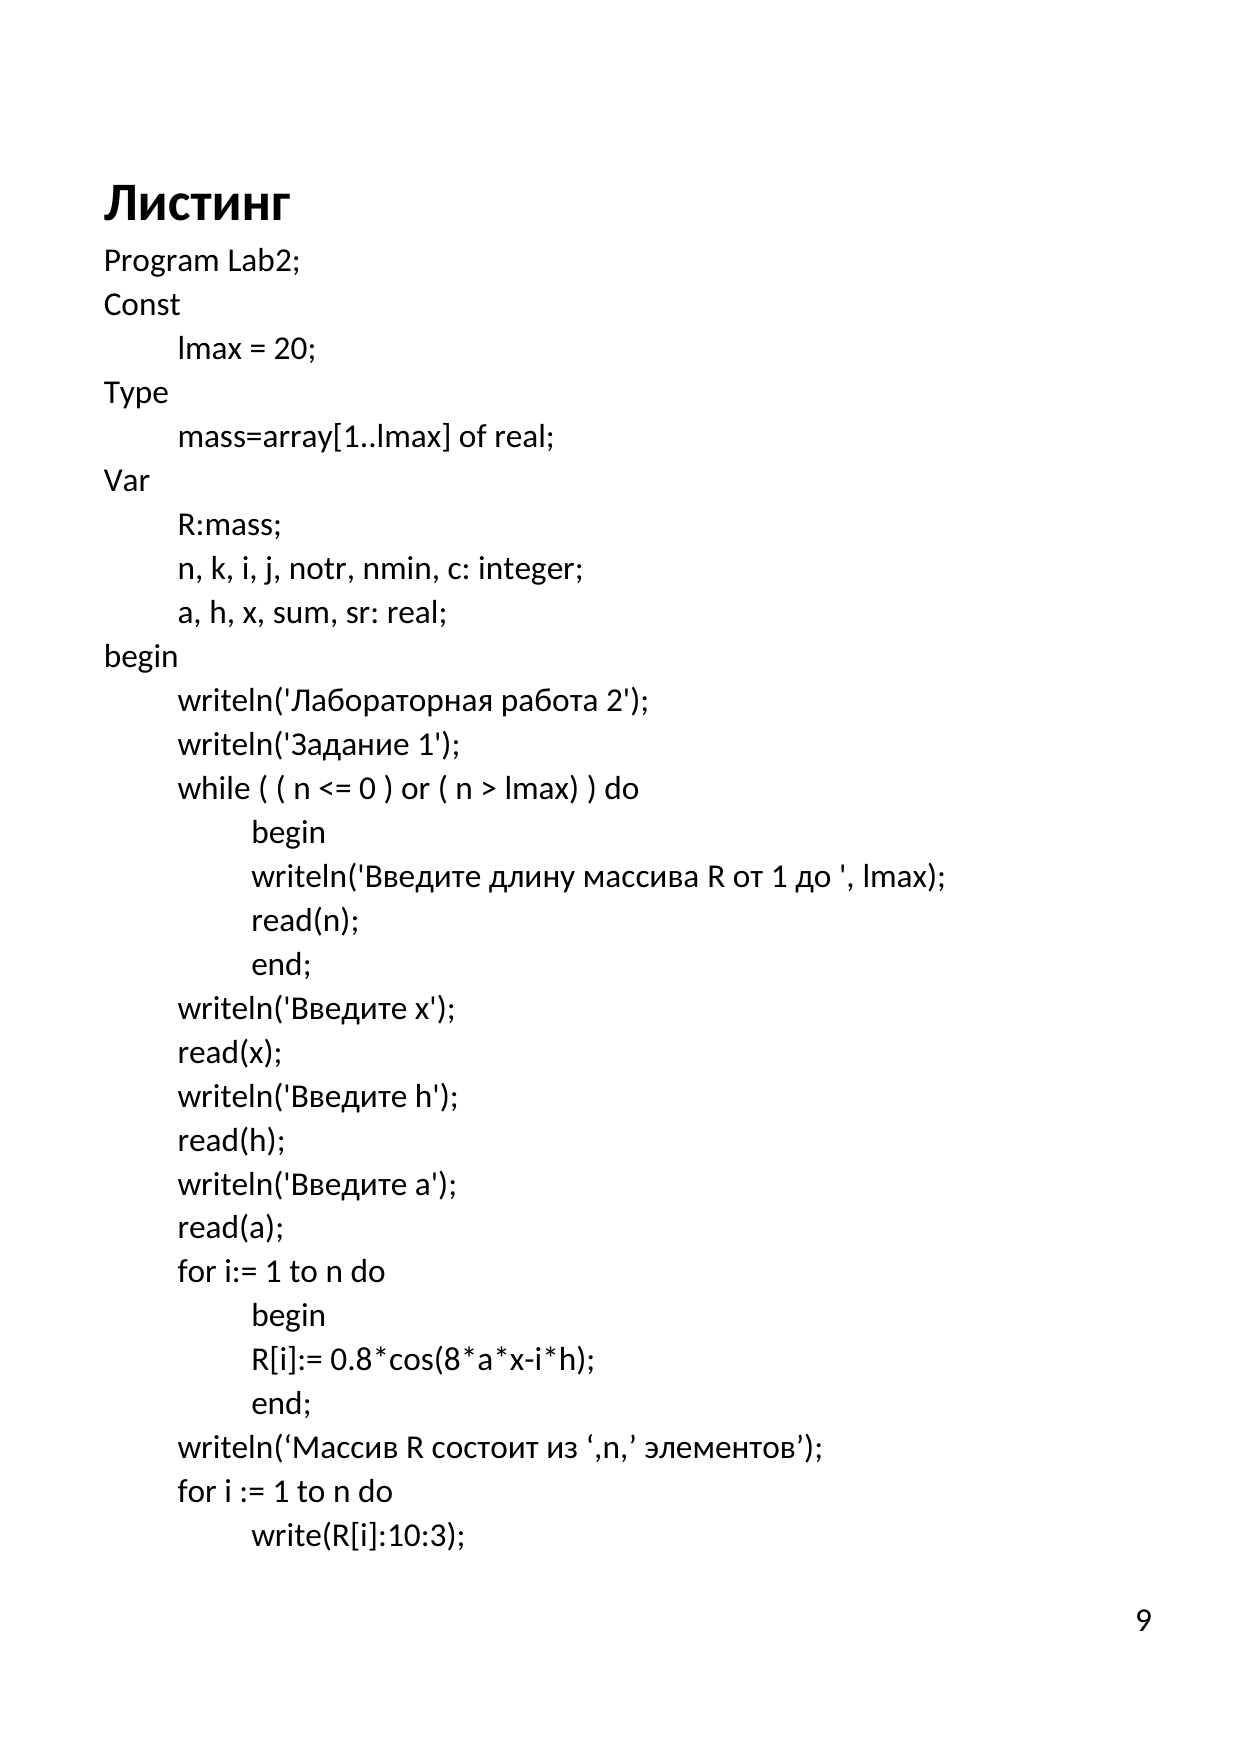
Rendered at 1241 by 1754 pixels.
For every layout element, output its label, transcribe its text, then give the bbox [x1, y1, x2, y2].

text while ( ( n <= 0 ) or ( n > lmax) ) do [103, 767, 1152, 808]
text end; [177, 943, 1152, 983]
text write(R[i]:10:3); [177, 1514, 1152, 1555]
subtitle Листинг [103, 168, 1152, 234]
text read(a); [103, 1207, 1152, 1247]
text Const [103, 283, 1152, 324]
text begin [177, 811, 1152, 852]
text Type [103, 371, 1152, 412]
text writeln(‘Массив R состоит из ‘,n,’ элементов’); [103, 1426, 1152, 1467]
text n, k, i, j, notr, nmin, c: integer; [103, 547, 1152, 588]
text R[i]:= 0.8*cos(8*a*x-i*h); [103, 1338, 1152, 1379]
text read(x); [103, 1031, 1152, 1071]
text Var [103, 459, 1152, 500]
text lmax = 20; [103, 327, 1152, 368]
text read(n); [177, 899, 1152, 939]
text writeln('Введите h'); [103, 1075, 1152, 1115]
text Program Lab2; [103, 239, 1152, 280]
text writeln('Задание 1'); [103, 723, 1152, 764]
text begin [103, 635, 1152, 676]
text writeln('Введите x'); [103, 987, 1152, 1027]
text read(h); [103, 1119, 1152, 1159]
text writeln('Введите a'); [103, 1163, 1152, 1203]
text writeln('Введите длину массива R от 1 до ', lmax); [177, 855, 1152, 896]
text mass=array[1..lmax] of real; [103, 415, 1152, 456]
text begin [103, 1294, 1152, 1335]
text R:mass; [103, 503, 1152, 544]
text end; [103, 1382, 1152, 1423]
text for i:= 1 to n do [103, 1251, 1152, 1291]
text writeln('Лабораторная работа 2'); [103, 679, 1152, 720]
text a, h, x, sum, sr: real; [103, 591, 1152, 632]
text for i := 1 to n do [103, 1470, 1152, 1511]
